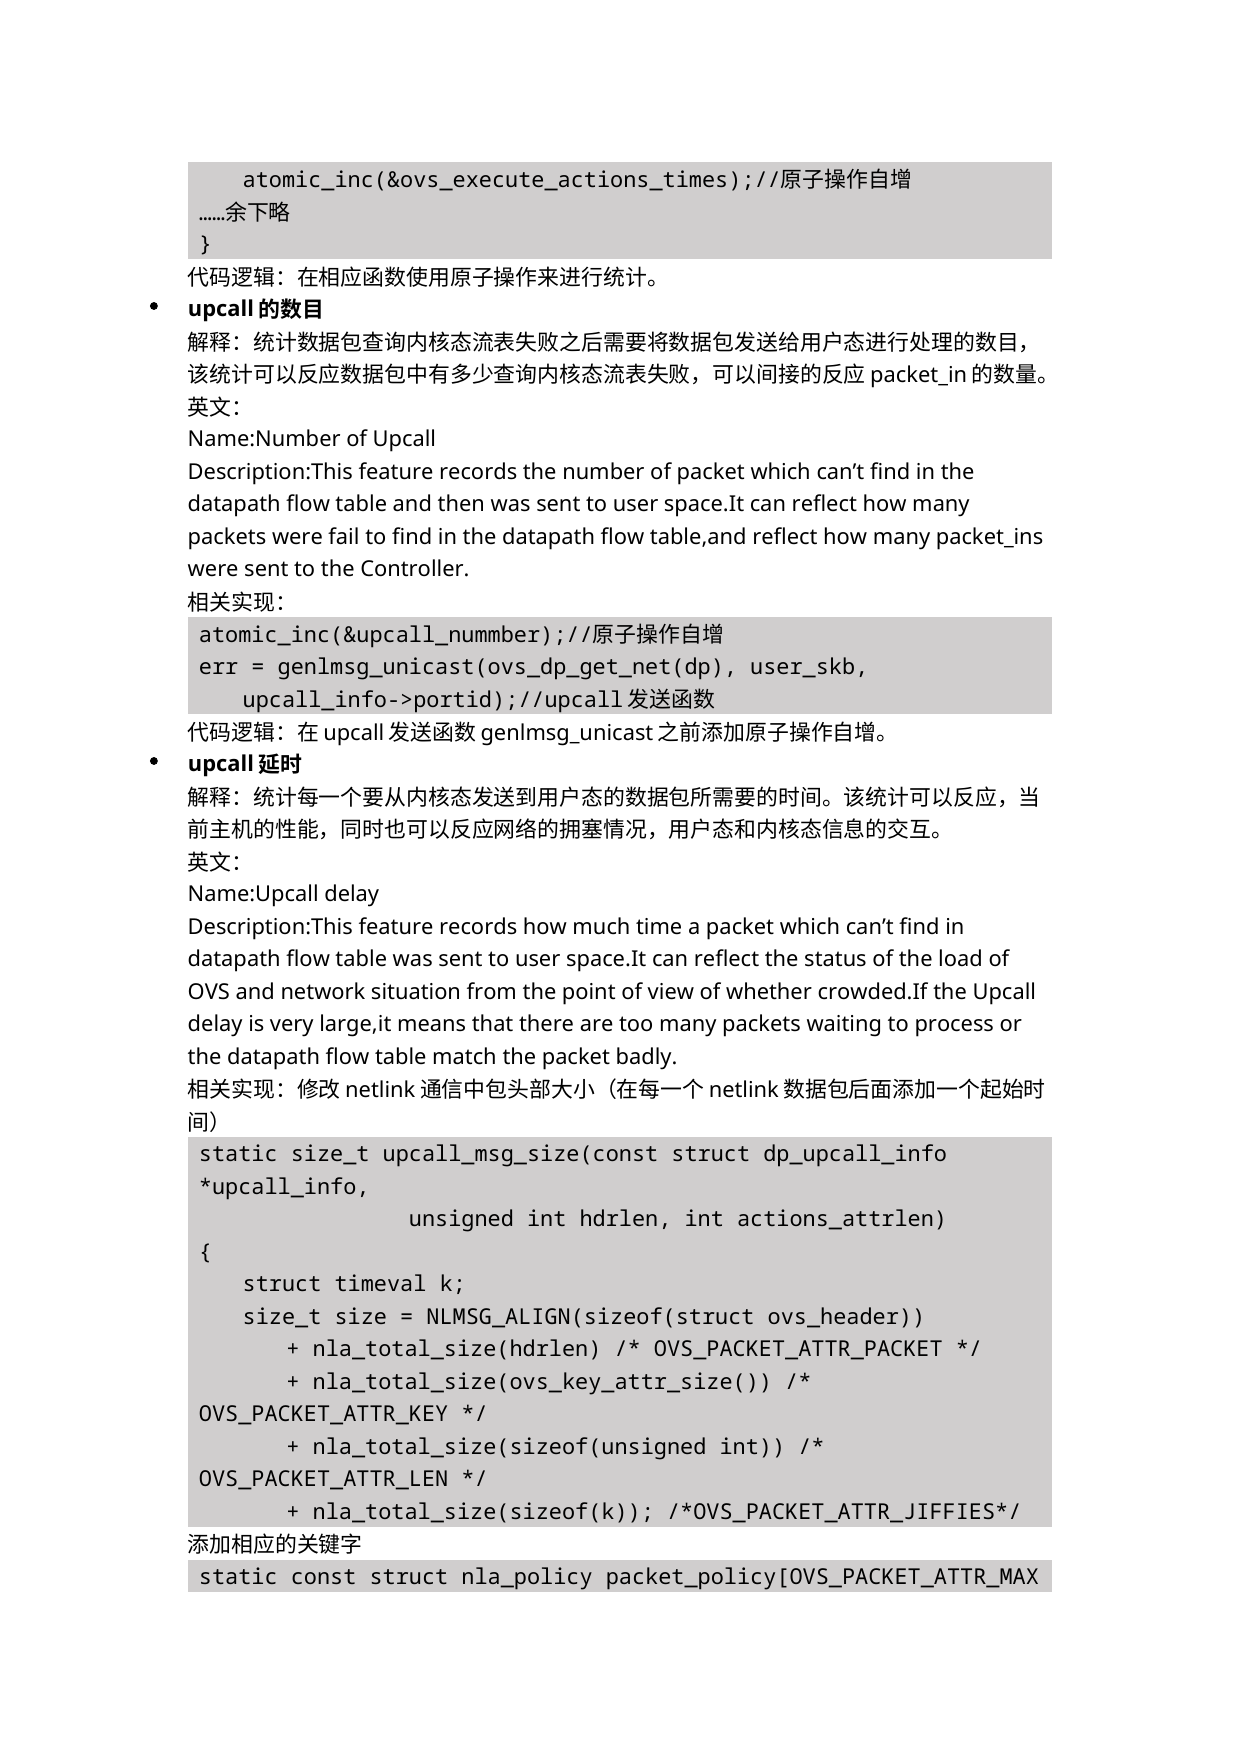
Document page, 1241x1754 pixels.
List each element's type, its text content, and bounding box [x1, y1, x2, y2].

text 相关实现：修改netlink通信中包头部大小（在每一个netlink数据包后面添加一个起始时间） [187, 1072, 1053, 1137]
table_header static size_t upcall_msg_size(const struct dp_upcall_info *upcall_info, unsigned int hdrlen, int actions_attrlen) { struct timeval k; size_t size = NLMSG_ALIGN(sizeof(struct ovs_header)) + nla_total_size(hdrlen) /* OVS_PACKET_ATTR_PACKET */ + nla_total_size(ovs_key_attr_size()) /* OVS_PACKET_ATTR_KEY */ + nla_total_size(sizeof(unsigned int)) /* OVS_PACKET_ATTR_LEN */ + nla_total_size(sizeof(k)); /*OVS_PACKET_ATTR_JIFFIES*/ [188, 1137, 1052, 1527]
text Name:Number of Upcall [187, 422, 1053, 454]
text 解释：统计数据包查询内核态流表失败之后需要将数据包发送给用户态进行处理的数目，该统计可以反应数据包中有多少查询内核态流表失败，可以间接的反应packet_in的数量。 [187, 324, 1053, 389]
text Name:Upcall delay [187, 877, 1053, 909]
text 添加相应的关键字 [187, 1527, 1053, 1559]
text Description:This feature records the number of packet which can’t find in the datapath flow table and then was sent to user space.It can reflect how many packets were fail to find in the datapath flow table,and reflect how many packet_ins were sent to the Controller. [187, 454, 1053, 584]
text 相关实现： [187, 584, 1053, 617]
table_header atomic_inc(&upcall_nummber);//原子操作自增 err = genlmsg_unicast(ovs_dp_get_net(dp), user_skb, upcall_info->portid);//upcall发送函数 [188, 617, 1052, 714]
text Description:This feature records how much time a packet which can’t find in datapath flow table was sent to user space.It can reflect the status of the load of OVS and network situation from the point of view of whether crowded.If the Upcall delay is very large,it means that there are too many packets waiting to process or the datapath flow table match the packet badly. [187, 909, 1053, 1072]
list upcall的数目 [150, 292, 1053, 324]
list upcall延时 [150, 747, 1053, 779]
text 代码逻辑：在upcall发送函数genlmsg_unicast之前添加原子操作自增。 [187, 714, 1053, 747]
text 英文： [187, 389, 1053, 422]
text 代码逻辑：在相应函数使用原子操作来进行统计。 [187, 259, 1053, 292]
text 解释：统计每一个要从内核态发送到用户态的数据包所需要的时间。该统计可以反应，当前主机的性能，同时也可以反应网络的拥塞情况，用户态和内核态信息的交互。 [187, 779, 1053, 844]
text 英文： [187, 844, 1053, 877]
